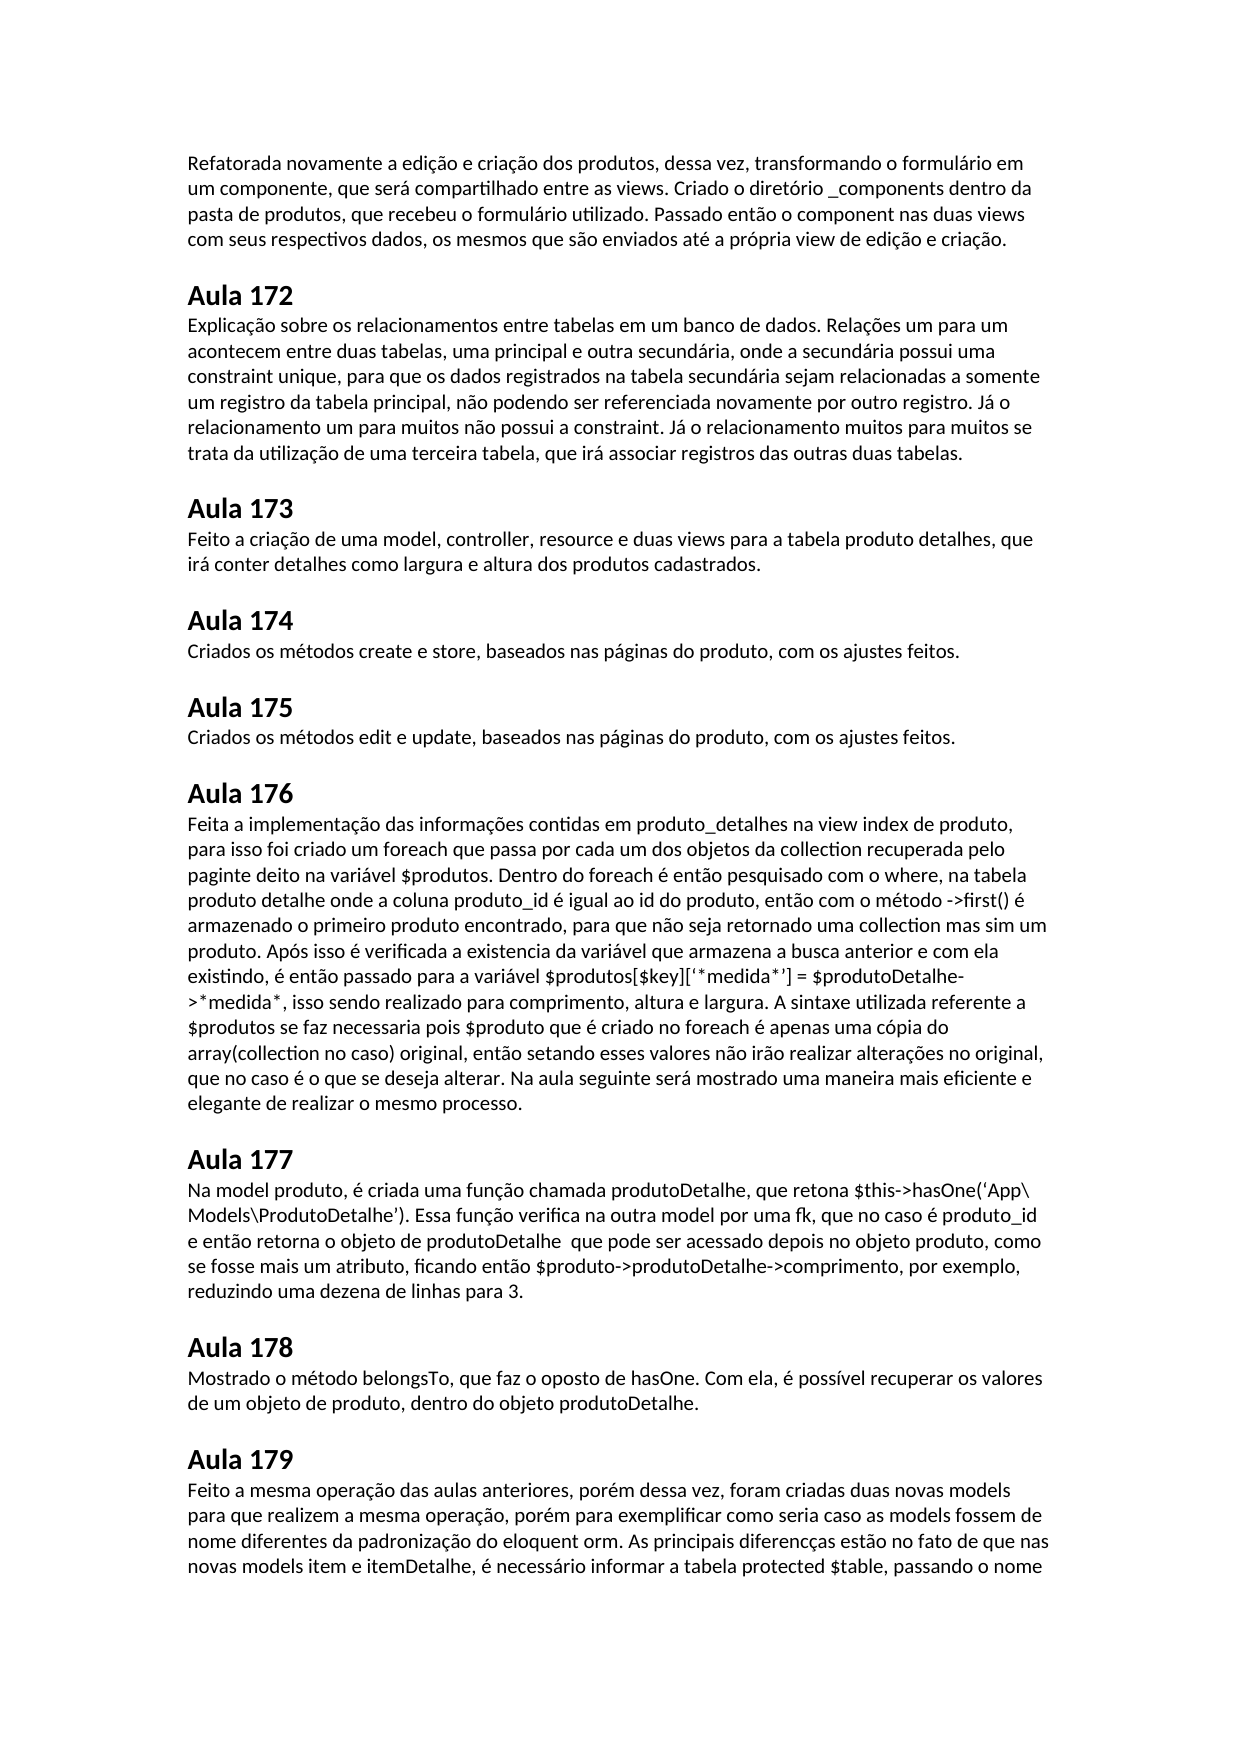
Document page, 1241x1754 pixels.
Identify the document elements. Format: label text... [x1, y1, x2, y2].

text Aula 178 [187, 1329, 1053, 1365]
text Na model produto, é criada uma função chamada produtoDetalhe, que retona $this->hasOne(‘App\Models\ProdutoDetalhe’). Essa função verifica na outra model por uma fk, que no caso é produto_id e então retorna o objeto de produtoDetalhe que pode ser acessado depois no objeto produto, como se fosse mais um atributo, ficando então $produto->produtoDetalhe->comprimento, por exemplo, reduzindo uma dezena de linhas para 3. [187, 1177, 1053, 1304]
text Criados os métodos create e store, baseados nas páginas do produto, com os ajustes feitos. [187, 638, 1053, 663]
text Aula 179 [187, 1441, 1053, 1477]
text Aula 172 [187, 277, 1053, 313]
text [187, 1477, 1053, 1579]
text Explicação sobre os relacionamentos entre tabelas em um banco de dados. Relações um para um acontecem entre duas tabelas, uma principal e outra secundária, onde a secundária possui uma constraint unique, para que os dados registrados na tabela secundária sejam relacionadas a somente um registro da tabela principal, não podendo ser referenciada novamente por outro registro. Já o relacionamento um para muitos não possui a constraint. Já o relacionamento muitos para muitos se trata da utilização de uma terceira tabela, que irá associar registros das outras duas tabelas. [187, 313, 1053, 465]
text Feita a implementação das informações contidas em produto_detalhes na view index de produto, para isso foi criado um foreach que passa por cada um dos objetos da collection recuperada pelo paginte deito na variável $produtos. Dentro do foreach é então pesquisado com o where, na tabela produto detalhe onde a coluna produto_id é igual ao id do produto, então com o método ->first() é armazenado o primeiro produto encontrado, para que não seja retornado uma collection mas sim um produto. Após isso é verificada a existencia da variável que armazena a busca anterior e com ela existindo, é então passado para a variável $produtos[$key][‘*medida*’] = $produtoDetalhe->*medida*, isso sendo realizado para comprimento, altura e largura. A sintaxe utilizada referente a $produtos se faz necessaria pois $produto que é criado no foreach é apenas uma cópia do array(collection no caso) original, então setando esses valores não irão realizar alterações no original, que no caso é o que se deseja alterar. Na aula seguinte será mostrado uma maneira mais eficiente e elegante de realizar o mesmo processo. [187, 811, 1053, 1116]
text Aula 177 [187, 1141, 1053, 1177]
text Aula 173 [187, 491, 1053, 526]
text Aula 176 [187, 775, 1053, 811]
text Refatorada novamente a edição e criação dos produtos, dessa vez, transformando o formulário em um componente, que será compartilhado entre as views. Criado o diretório _components dentro da pasta de produtos, que recebeu o formulário utilizado. Passado então o component nas duas views com seus respectivos dados, os mesmos que são enviados até a própria view de edição e criação. [187, 150, 1053, 252]
text Aula 174 [187, 602, 1053, 638]
text Mostrado o método belongsTo, que faz o oposto de hasOne. Com ela, é possível recuperar os valores de um objeto de produto, dentro do objeto produtoDetalhe. [187, 1365, 1053, 1416]
text Feito a criação de uma model, controller, resource e duas views para a tabela produto detalhes, que irá conter detalhes como largura e altura dos produtos cadastrados. [187, 526, 1053, 577]
text Criados os métodos edit e update, baseados nas páginas do produto, com os ajustes feitos. [187, 724, 1053, 750]
text Aula 175 [187, 689, 1053, 724]
